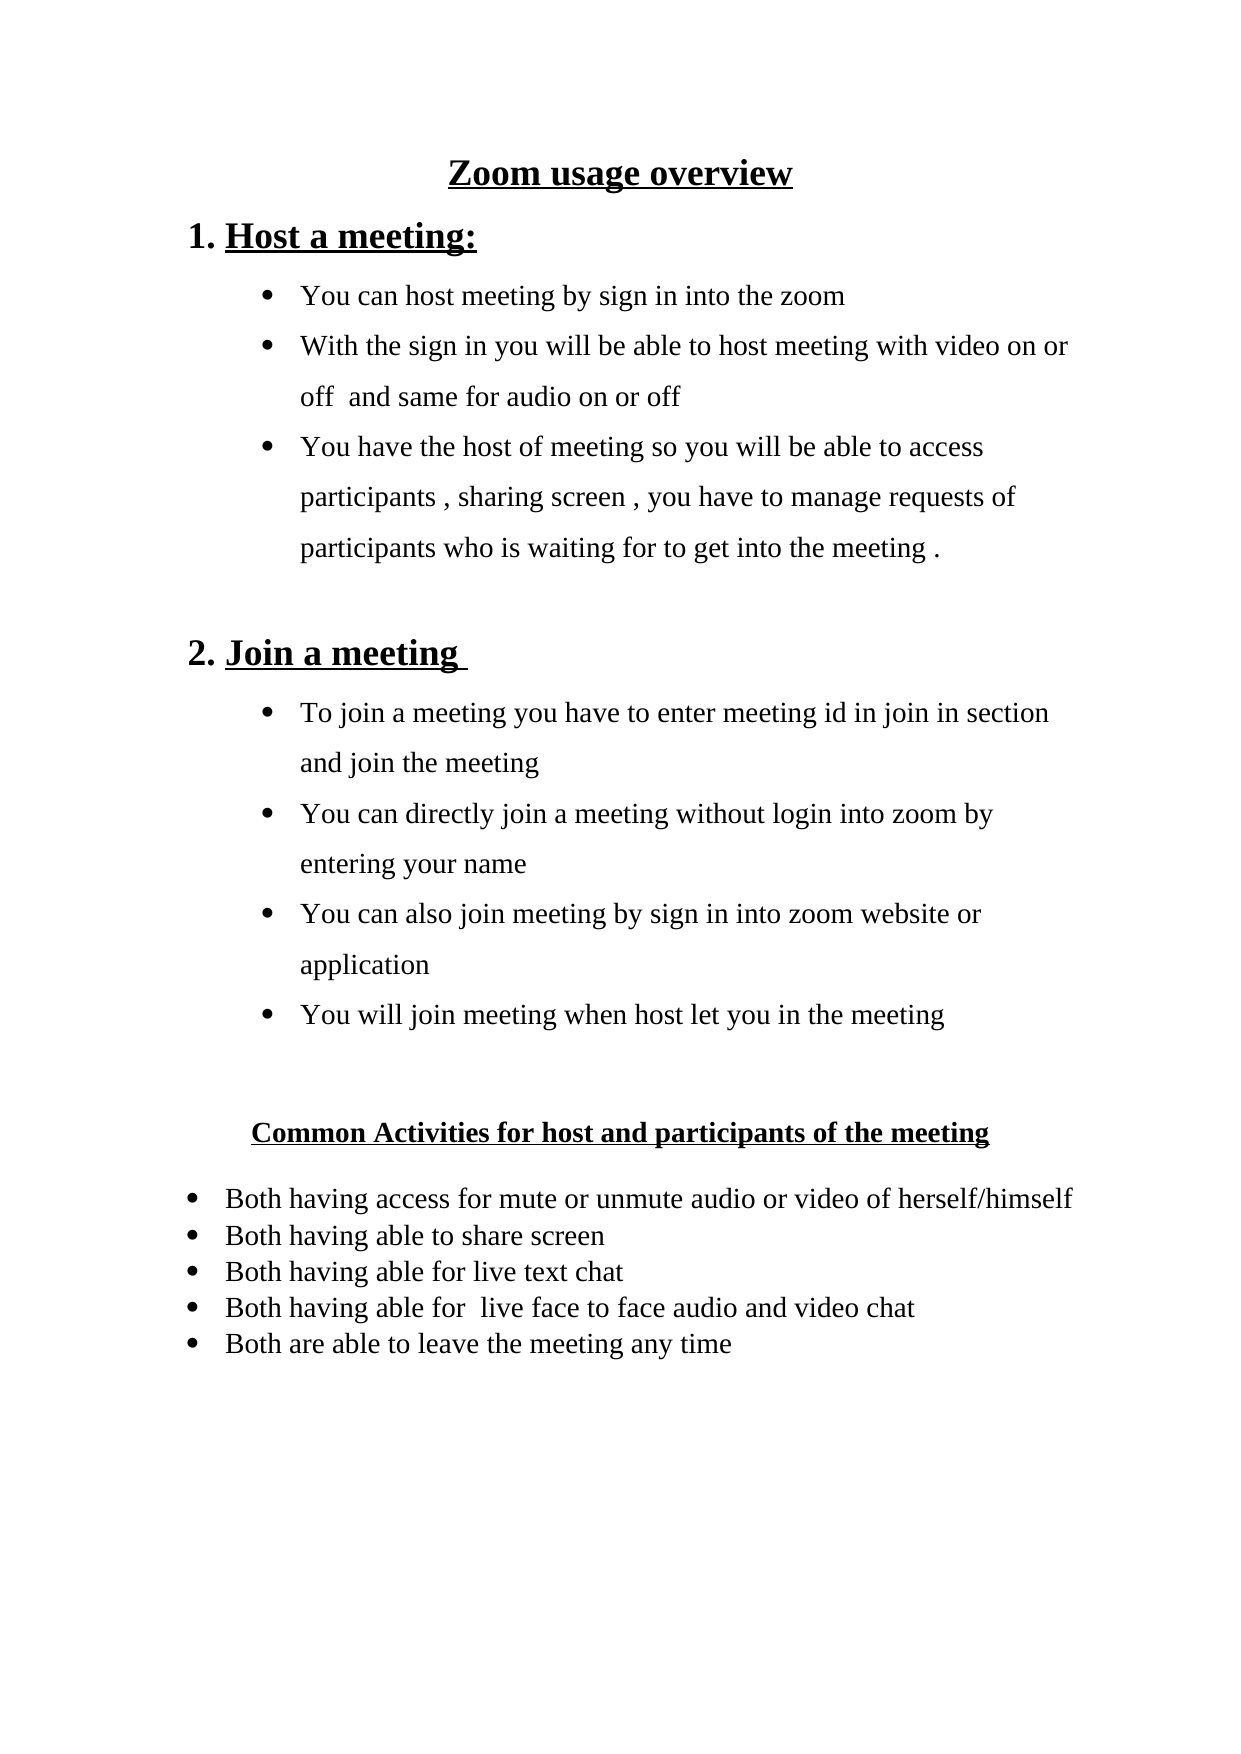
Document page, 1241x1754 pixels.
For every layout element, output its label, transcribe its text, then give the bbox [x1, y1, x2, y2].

list Both having able for live text chat [187, 1254, 1090, 1288]
list Host a meeting: [187, 213, 1090, 256]
list Both are able to leave the meeting any time [187, 1327, 1090, 1360]
list You will join meeting when host let you in the meeting [262, 997, 1090, 1031]
list You can also join meeting by sign in into zoom website or application [262, 897, 1090, 981]
list To join a meeting you have to enter meeting id in join in section and join the meeting [262, 695, 1090, 779]
list You can host meeting by sign in into the zoom [262, 278, 1090, 312]
list Both having able for live face to face audio and video chat [187, 1290, 1090, 1324]
list You can directly join a meeting without login into zoom by entering your name [262, 796, 1090, 880]
text Zoom usage overview [150, 150, 1090, 193]
list Join a meeting [187, 630, 1090, 673]
list Both having access for mute or unmute audio or video of herself/himself [187, 1182, 1090, 1215]
list With the sign in you will be able to host meeting with video on or off and same for audio on or off [262, 328, 1090, 412]
text Common Activities for host and participants of the meeting [150, 1115, 1090, 1148]
list You have the host of meeting so you will be able to access participants , sharing screen , you have to manage requests of participants who is waiting for to get into the meeting . [262, 429, 1090, 563]
list Both having able to share screen [187, 1218, 1090, 1252]
